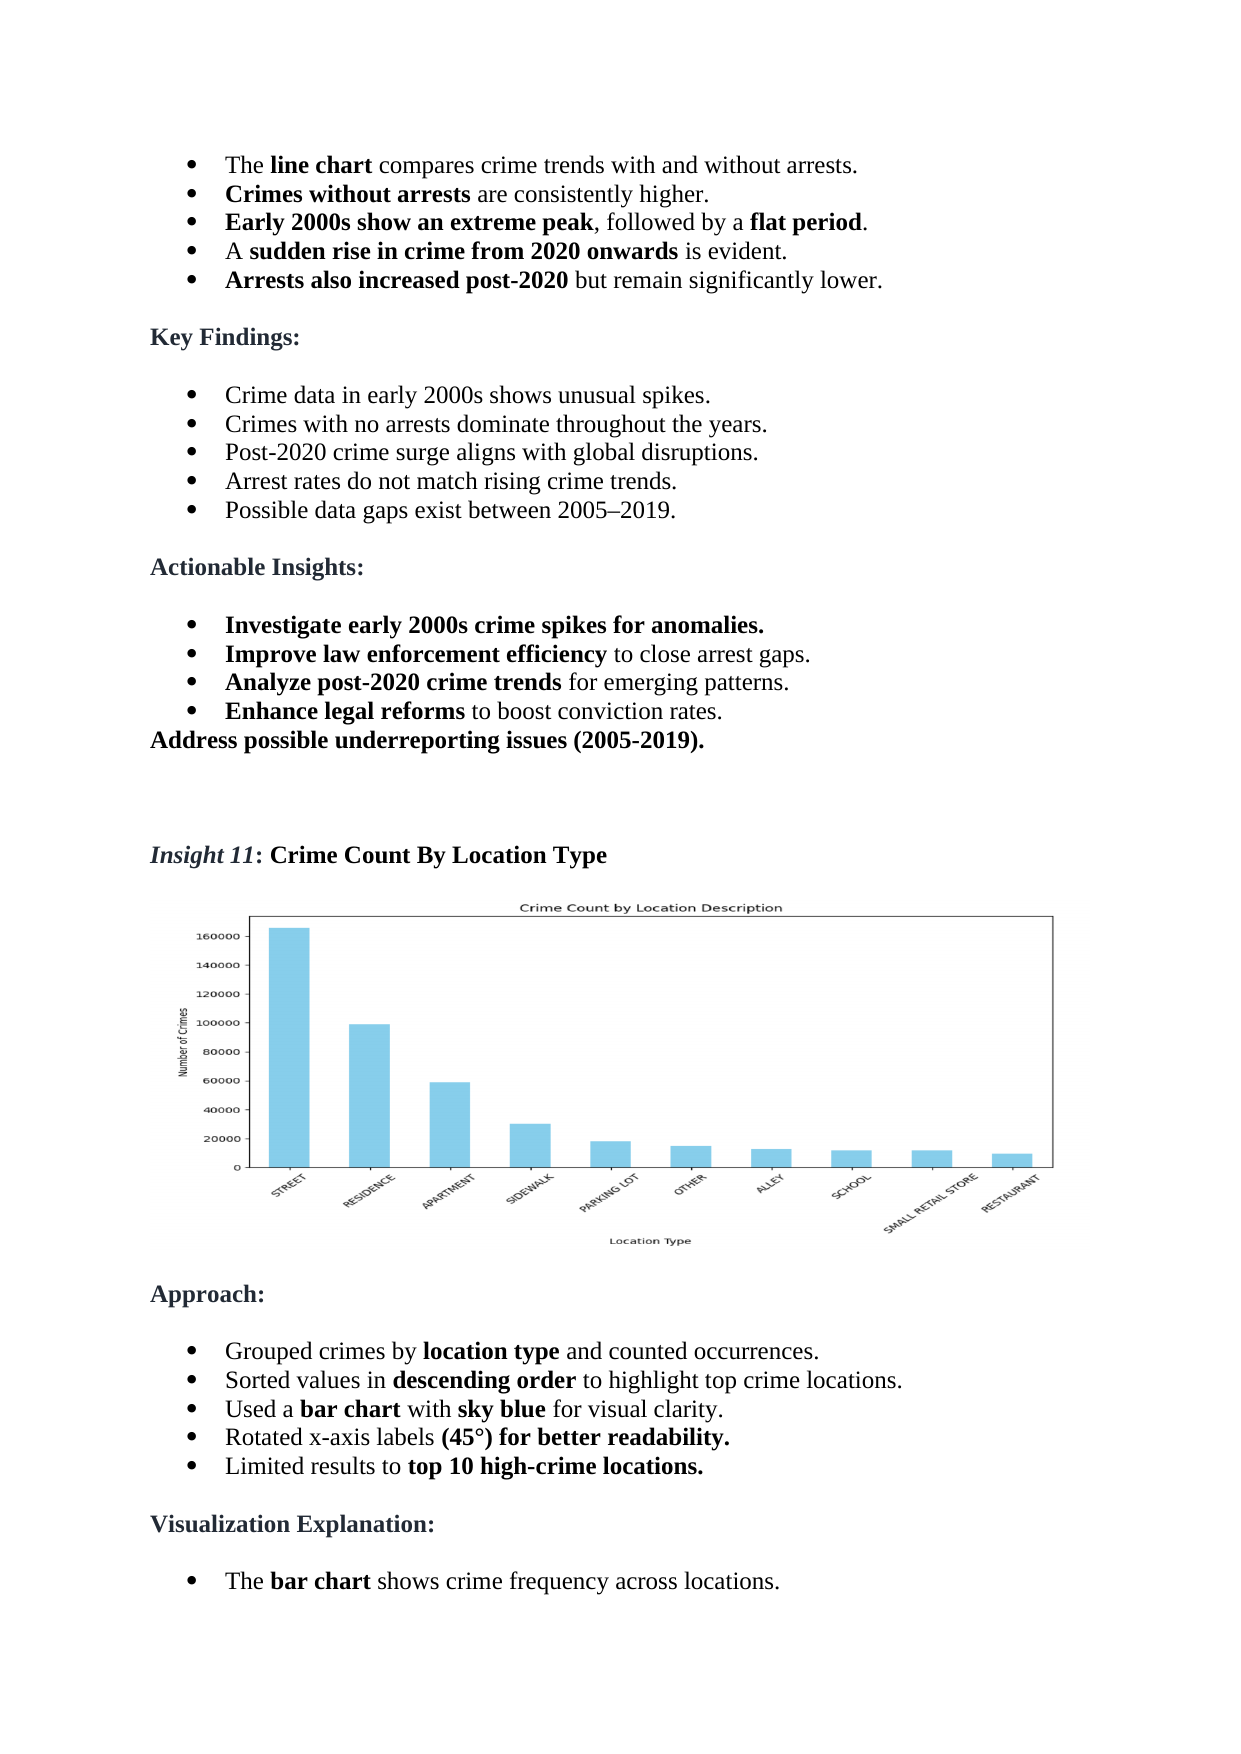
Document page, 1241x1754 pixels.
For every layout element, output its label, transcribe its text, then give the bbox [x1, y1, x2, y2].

list Crimes with no arrests dominate throughout the years. [187, 409, 1090, 437]
text Key Findings: [150, 322, 1090, 351]
text Visualization Explanation: [150, 1509, 1090, 1537]
list Sorted values in descending order to highlight top crime locations. [187, 1365, 1090, 1394]
list Arrest rates do not match rising crime trends. [187, 466, 1090, 495]
list Early 2000s show an extreme peak, followed by a flat period. [187, 207, 1090, 236]
list Analyze post-2020 crime trends for emerging patterns. [187, 667, 1090, 696]
list Limited results to top 10 high-crime locations. [187, 1451, 1090, 1480]
list Post-2020 crime surge aligns with global disruptions. [187, 437, 1090, 466]
list Improve law enforcement efficiency to close arrest gaps. [187, 639, 1090, 667]
text Insight 11: Crime Count By Location Type [150, 840, 1090, 869]
text Actionable Insights: [150, 552, 1090, 581]
text Approach: [150, 1279, 1090, 1307]
list Arrests also increased post-2020 but remain significantly lower. [187, 265, 1090, 294]
list Investigate early 2000s crime spikes for anomalies. [187, 610, 1090, 639]
list Crimes without arrests are consistently higher. [187, 179, 1090, 207]
list Crime data in early 2000s shows unusual spikes. [187, 380, 1090, 409]
list Enhance legal reforms to boost conviction rates. [187, 696, 1090, 725]
list Grouped crimes by location type and counted occurrences. [187, 1336, 1090, 1365]
list Possible data gaps exist between 2005–2019. [187, 495, 1090, 524]
picture [150, 897, 1091, 1250]
list Used a bar chart with sky blue for visual clarity. [187, 1394, 1090, 1422]
list The line chart compares crime trends with and without arrests. [187, 150, 1090, 179]
list Rotated x-axis labels (45°) for better readability. [187, 1422, 1090, 1451]
list A sudden rise in crime from 2020 onwards is evident. [187, 236, 1090, 265]
text Address possible underreporting issues (2005-2019). [150, 725, 1090, 754]
list The bar chart shows crime frequency across locations. [187, 1566, 1090, 1595]
